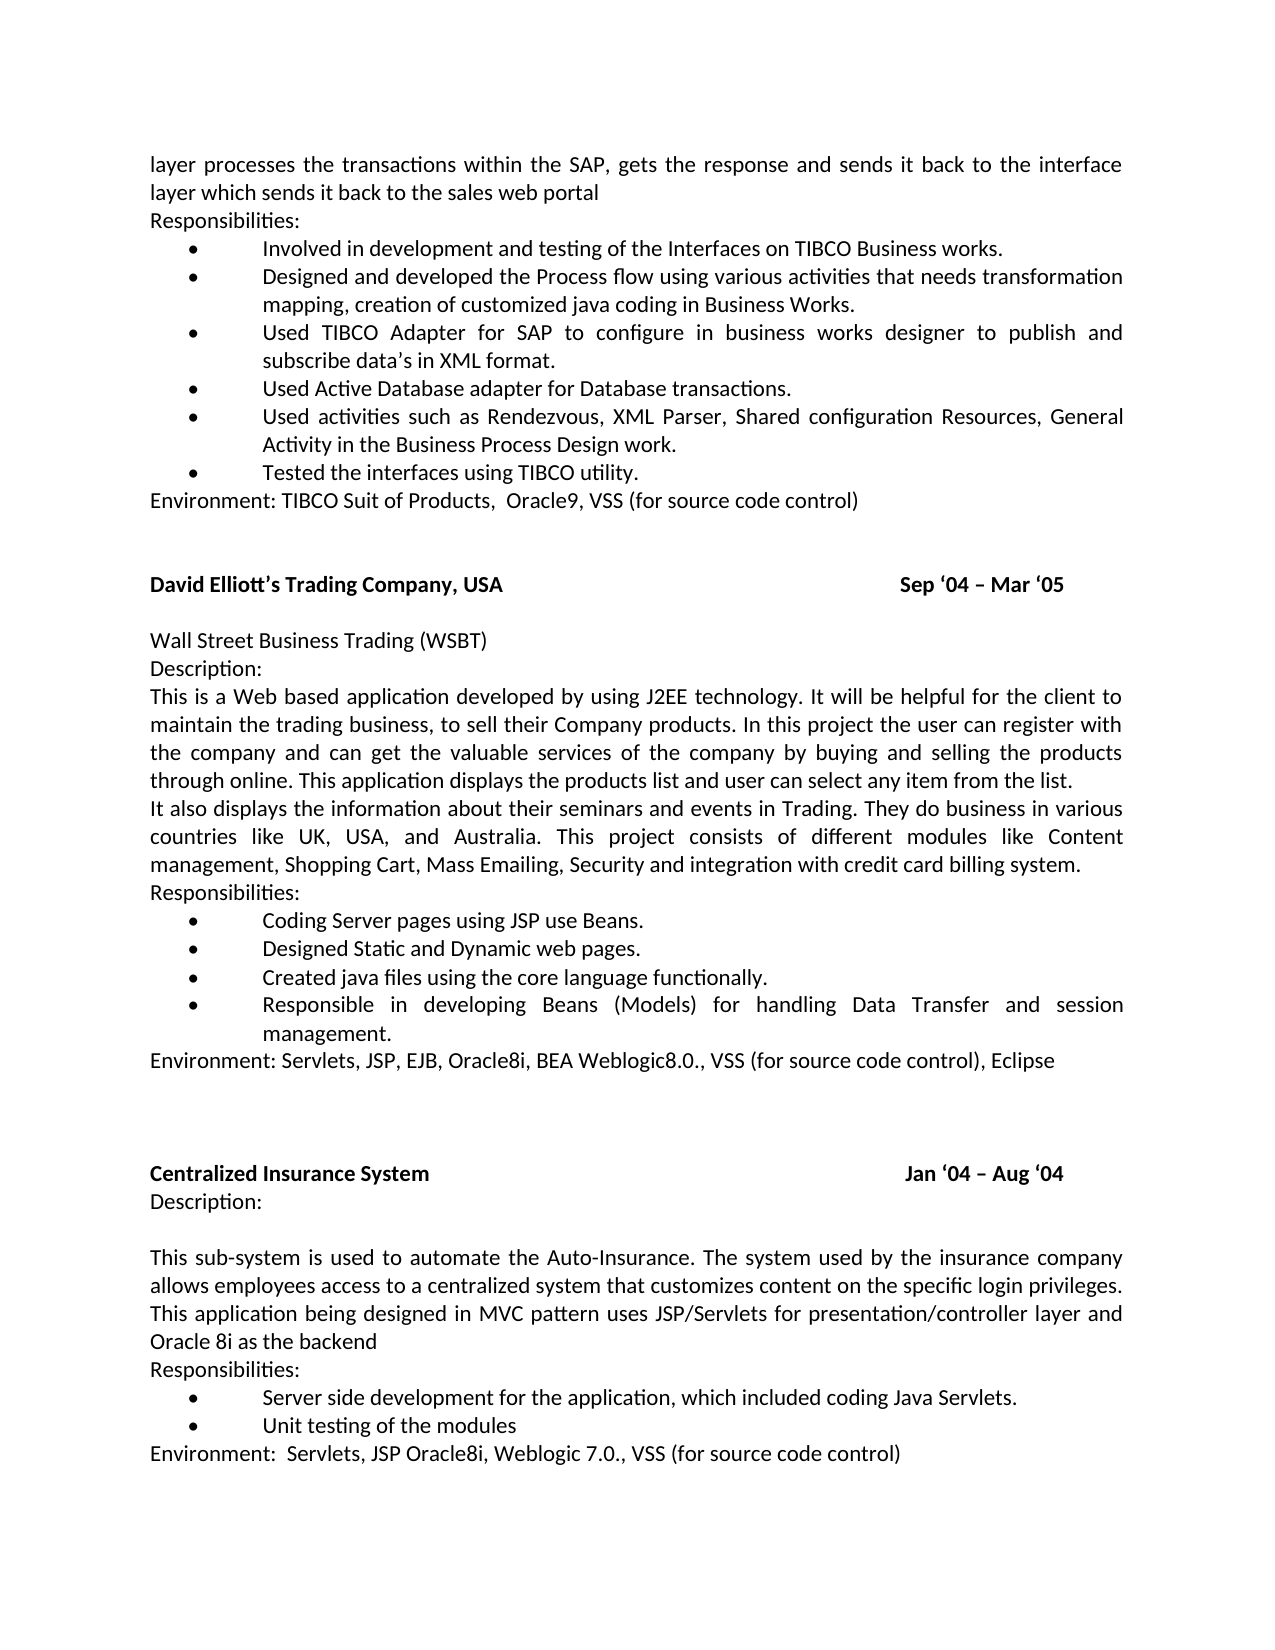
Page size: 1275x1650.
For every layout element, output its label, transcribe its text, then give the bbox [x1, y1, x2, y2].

list Unit testing of the modules [187, 1411, 1125, 1439]
list Used Active Database adapter for Database transactions. [187, 374, 1125, 402]
text Environment: TIBCO Suit of Products, Oracle9, VSS (for source code control) [150, 486, 1125, 514]
text Wall Street Business Trading (WSBT) [150, 626, 1125, 654]
text Environment: Servlets, JSP Oracle8i, Weblogic 7.0., VSS (for source code control) [150, 1439, 1125, 1467]
list Involved in development and testing of the Interfaces on TIBCO Business works. [187, 234, 1125, 262]
text Responsibilities: [150, 1355, 1125, 1383]
text Responsibilities: [150, 206, 1125, 234]
text Description: [150, 1187, 1125, 1215]
text This sub-system is used to automate the Auto-Insurance. The system used by the insurance company allows employees access to a centralized system that customizes content on the specific login privileges. This application being designed in MVC pattern uses JSP/Servlets for presentation/controller layer and Oracle 8i as the backend [150, 1243, 1125, 1355]
list Coding Server pages using JSP use Beans. [187, 907, 1125, 934]
list Designed Static and Dynamic web pages. [187, 934, 1125, 963]
list Responsible in developing Beans (Models) for handling Data Transfer and session management. [187, 991, 1125, 1047]
text David Elliott’s Trading Company, USA Sep ‘04 – Mar ‘05 [150, 570, 1125, 598]
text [150, 150, 1125, 206]
text It also displays the information about their seminars and events in Trading. They do business in various countries like UK, USA, and Australia. This project consists of different modules like Content management, Shopping Cart, Mass Emailing, Security and integration with credit card billing system. [150, 794, 1125, 878]
list Used activities such as Rendezvous, XML Parser, Shared configuration Resources, General Activity in the Business Process Design work. [187, 402, 1125, 458]
text Environment: Servlets, JSP, EJB, Oracle8i, BEA Weblogic8.0., VSS (for source code control), Eclipse [150, 1047, 1125, 1075]
text Description: [150, 654, 1125, 682]
list Used TIBCO Adapter for SAP to configure in business works designer to publish and subscribe data’s in XML format. [187, 318, 1125, 374]
list Designed and developed the Process flow using various activities that needs transformation mapping, creation of customized java coding in Business Works. [187, 262, 1125, 318]
list Server side development for the application, which included coding Java Servlets. [187, 1383, 1125, 1411]
list Tested the interfaces using TIBCO utility. [187, 458, 1125, 486]
text Centralized Insurance System Jan ‘04 – Aug ‘04 [150, 1159, 1125, 1187]
list Created java files using the core language functionally. [187, 963, 1125, 991]
text This is a Web based application developed by using J2EE technology. It will be helpful for the client to maintain the trading business, to sell their Company products. In this project the user can register with the company and can get the valuable services of the company by buying and selling the products through online. This application displays the products list and user can select any item from the list. [150, 682, 1125, 794]
text Responsibilities: [150, 878, 1125, 907]
